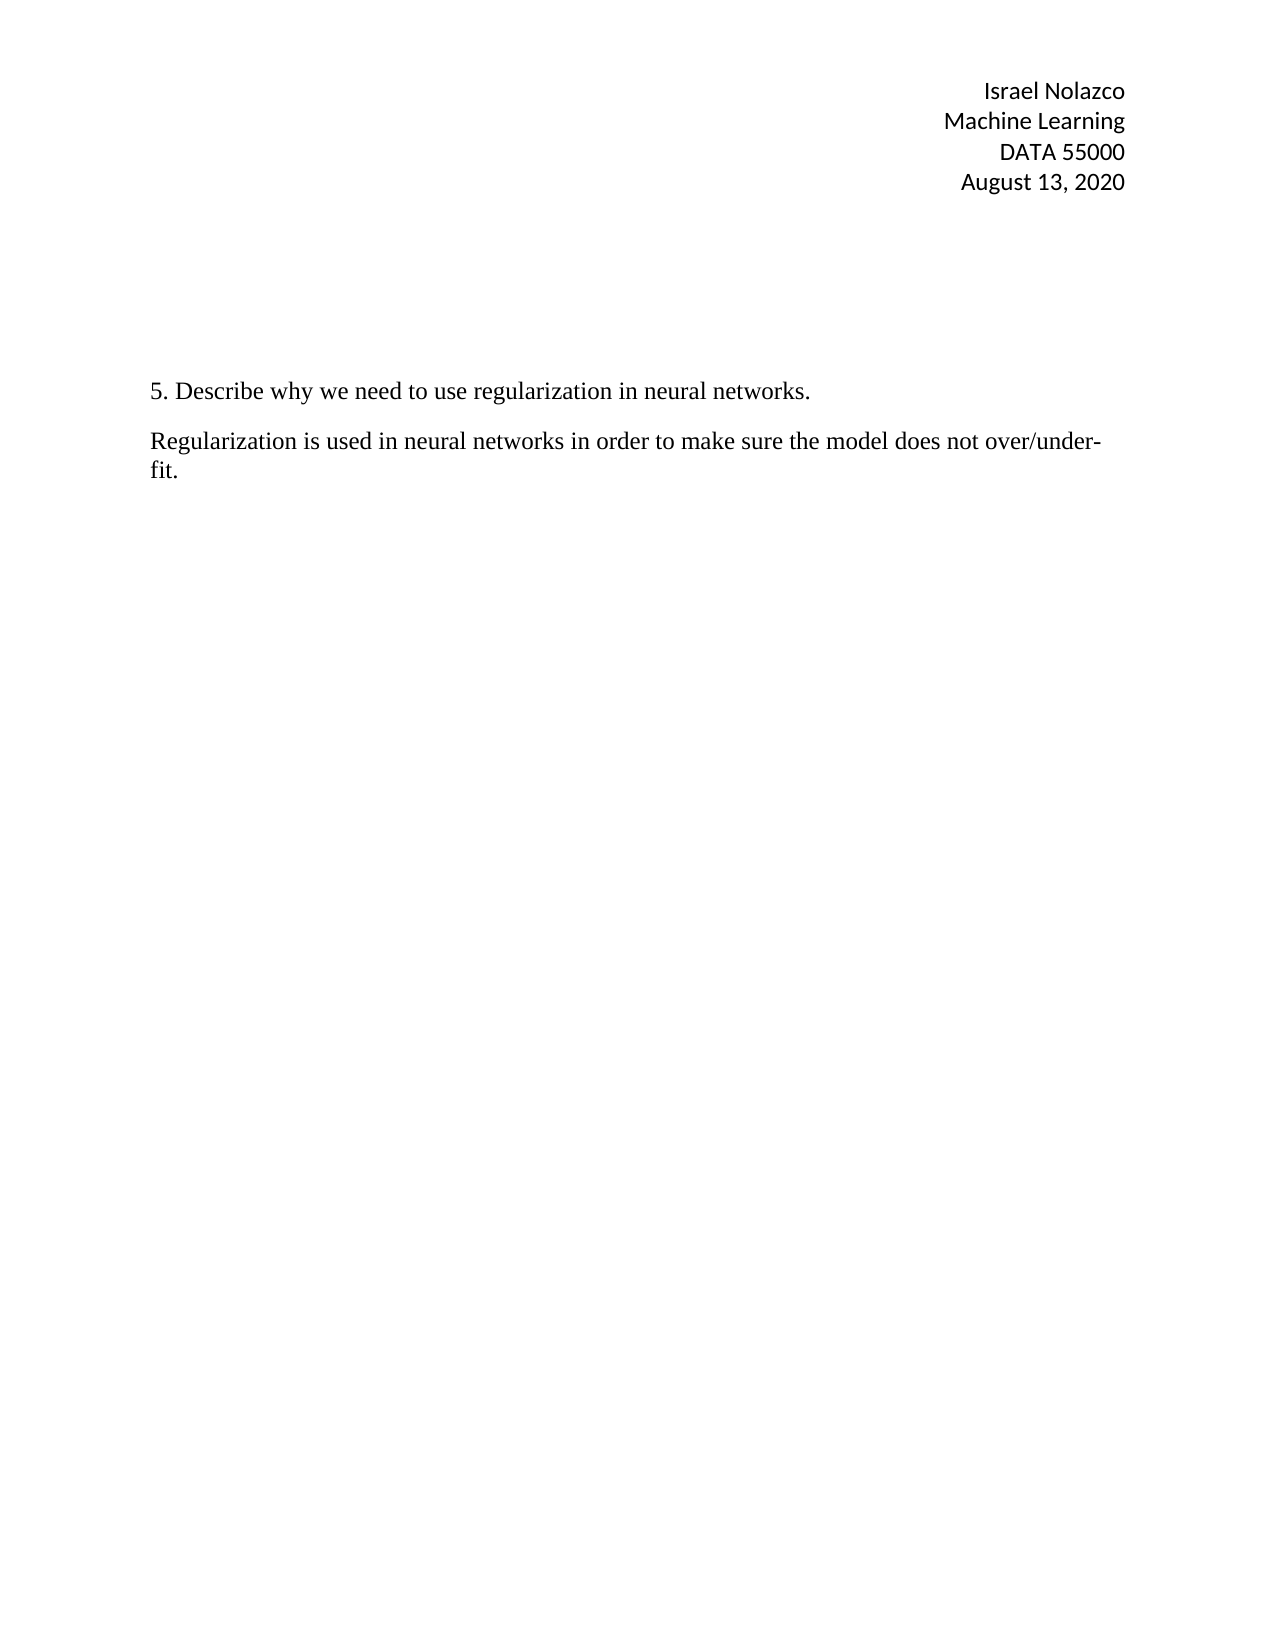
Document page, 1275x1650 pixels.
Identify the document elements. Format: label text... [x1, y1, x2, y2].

text Regularization is used in neural networks in order to make sure the model does not over/under-fit. [150, 426, 1125, 483]
text 5. Describe why we need to use regularization in neural networks. [150, 376, 1125, 405]
